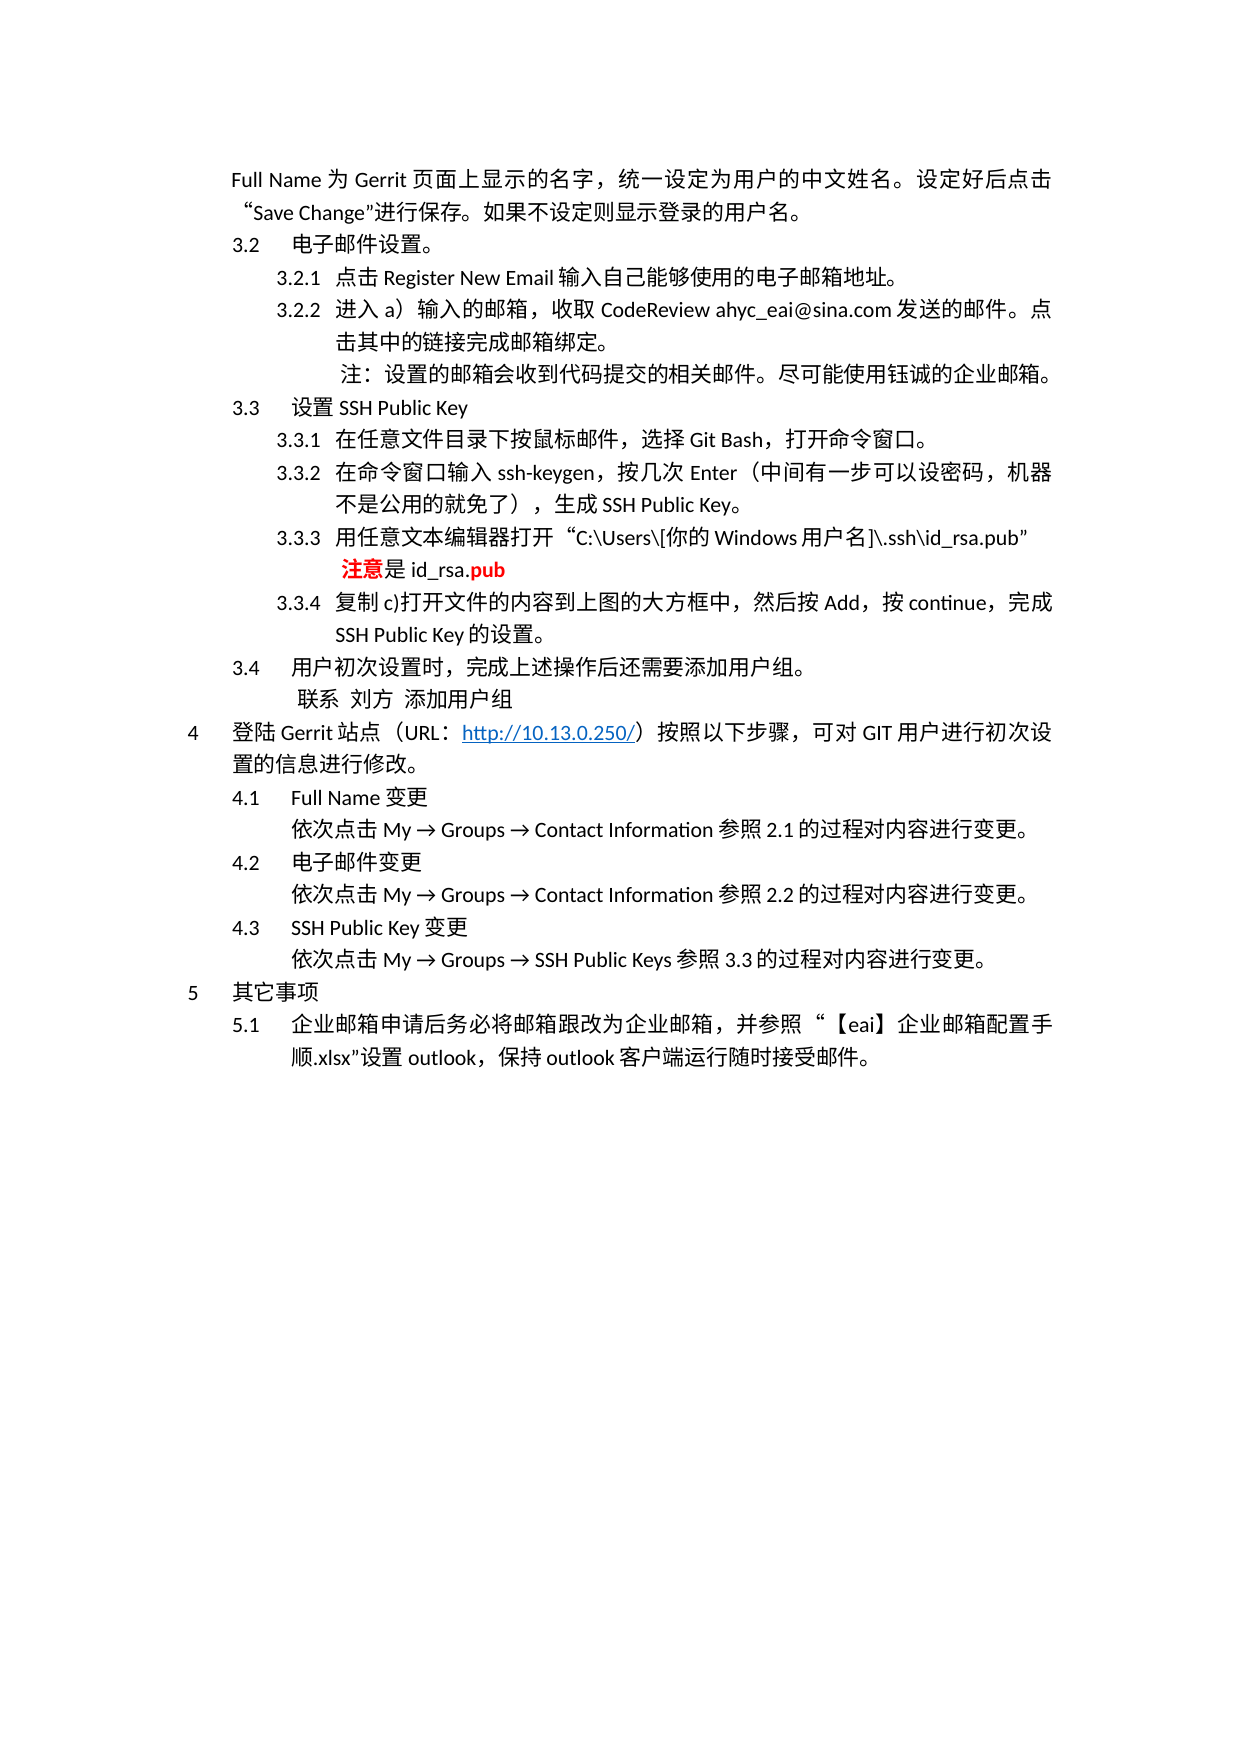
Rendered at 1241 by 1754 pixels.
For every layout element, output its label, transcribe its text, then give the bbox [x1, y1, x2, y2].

list 联系 刘方 添加用户组 [231, 682, 1053, 714]
list 电子邮件设置。 [232, 227, 1053, 259]
list Full Name为Gerrit页面上显示的名字，统一设定为用户的中文姓名。设定好后点击“Save Change”进行保存。如果不设定则显示登录的用户名。 [231, 162, 1053, 227]
list SSH Public Key变更 [232, 909, 1053, 942]
list 点击Register New Email输入自己能够使用的电子邮箱地址。 [276, 259, 1053, 292]
list 登陆Gerrit站点（URL：http://10.13.0.250/）按照以下步骤，可对GIT用户进行初次设置的信息进行修改。 [187, 714, 1053, 779]
list Full Name变更 [232, 779, 1053, 812]
list 在命令窗口输入ssh-keygen，按几次Enter（中间有一步可以设密码，机器不是公用的就免了），生成SSH Public Key。 [276, 454, 1053, 519]
list 依次点击My → Groups → Contact Information参照2.1的过程对内容进行变更。 [291, 812, 1053, 844]
list 依次点击My → Groups → Contact Information参照2.2的过程对内容进行变更。 [291, 877, 1053, 909]
list 企业邮箱申请后务必将邮箱跟改为企业邮箱，并参照“【eai】企业邮箱配置手顺.xlsx”设置outlook，保持outlook客户端运行随时接受邮件。 [232, 1007, 1053, 1072]
list 其它事项 [187, 974, 1053, 1007]
list 在任意文件目录下按鼠标邮件，选择Git Bash，打开命令窗口。 [276, 422, 1053, 454]
list 用户初次设置时，完成上述操作后还需要添加用户组。 [232, 649, 1053, 682]
list 电子邮件变更 [232, 844, 1053, 877]
list 注意是id_rsa.pub [275, 552, 1053, 584]
list 复制c)打开文件的内容到上图的大方框中，然后按Add，按continue，完成SSH Public Key的设置。 [276, 584, 1053, 649]
list 设置SSH Public Key [232, 389, 1053, 422]
list 进入a）输入的邮箱，收取CodeReview ahyc_eai@sina.com发送的邮件。点击其中的链接完成邮箱绑定。 [276, 292, 1053, 357]
list 用任意文本编辑器打开“C:\Users\[你的Windows用户名]\.ssh\id_rsa.pub” [276, 519, 1053, 552]
list 依次点击My → Groups → SSH Public Keys参照3.3的过程对内容进行变更。 [291, 942, 1053, 974]
text 注：设置的邮箱会收到代码提交的相关邮件。尽可能使用钰诚的企业邮箱。 [231, 357, 1053, 389]
